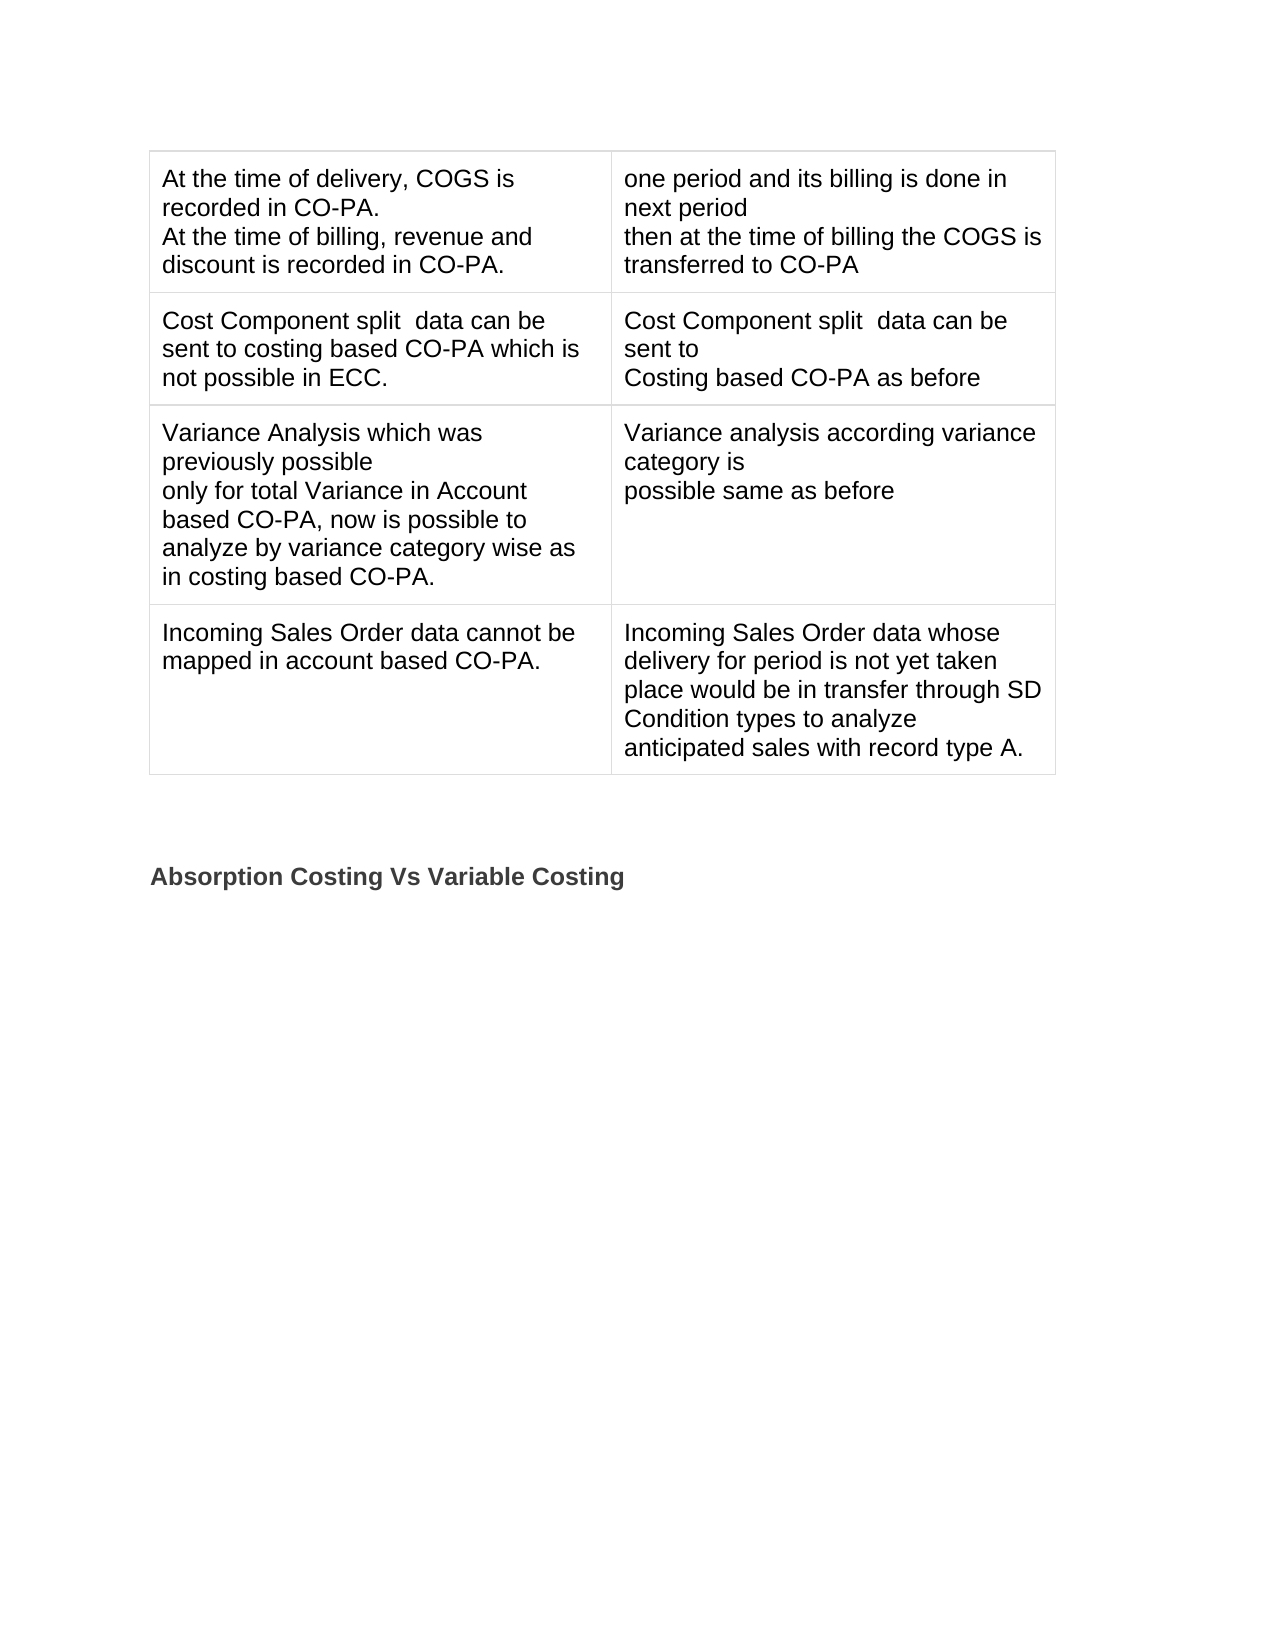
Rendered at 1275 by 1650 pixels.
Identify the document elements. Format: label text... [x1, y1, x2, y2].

text Absorption Costing Vs Variable Costing [150, 862, 1125, 891]
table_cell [612, 152, 1055, 292]
table_cell Variance Analysis which was previously possible only for total Variance in Account based CO-PA, now is possible to analyze by variance category wise as in costing based CO-PA. [150, 406, 611, 603]
table_cell Cost Component split data can be sent to Costing based CO-PA as before [612, 293, 1055, 404]
table_cell Incoming Sales Order data cannot be mapped in account based CO-PA. [150, 605, 611, 774]
table_cell Variance analysis according variance category is possible same as before [612, 406, 1055, 603]
table_cell Incoming Sales Order data whose delivery for period is not yet taken place would be in transfer through SD Condition types to analyze anticipated sales with record type A. [612, 605, 1055, 774]
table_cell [150, 152, 611, 292]
table_cell Cost Component split data can be sent to costing based CO-PA which is not possible in ECC. [150, 293, 611, 404]
